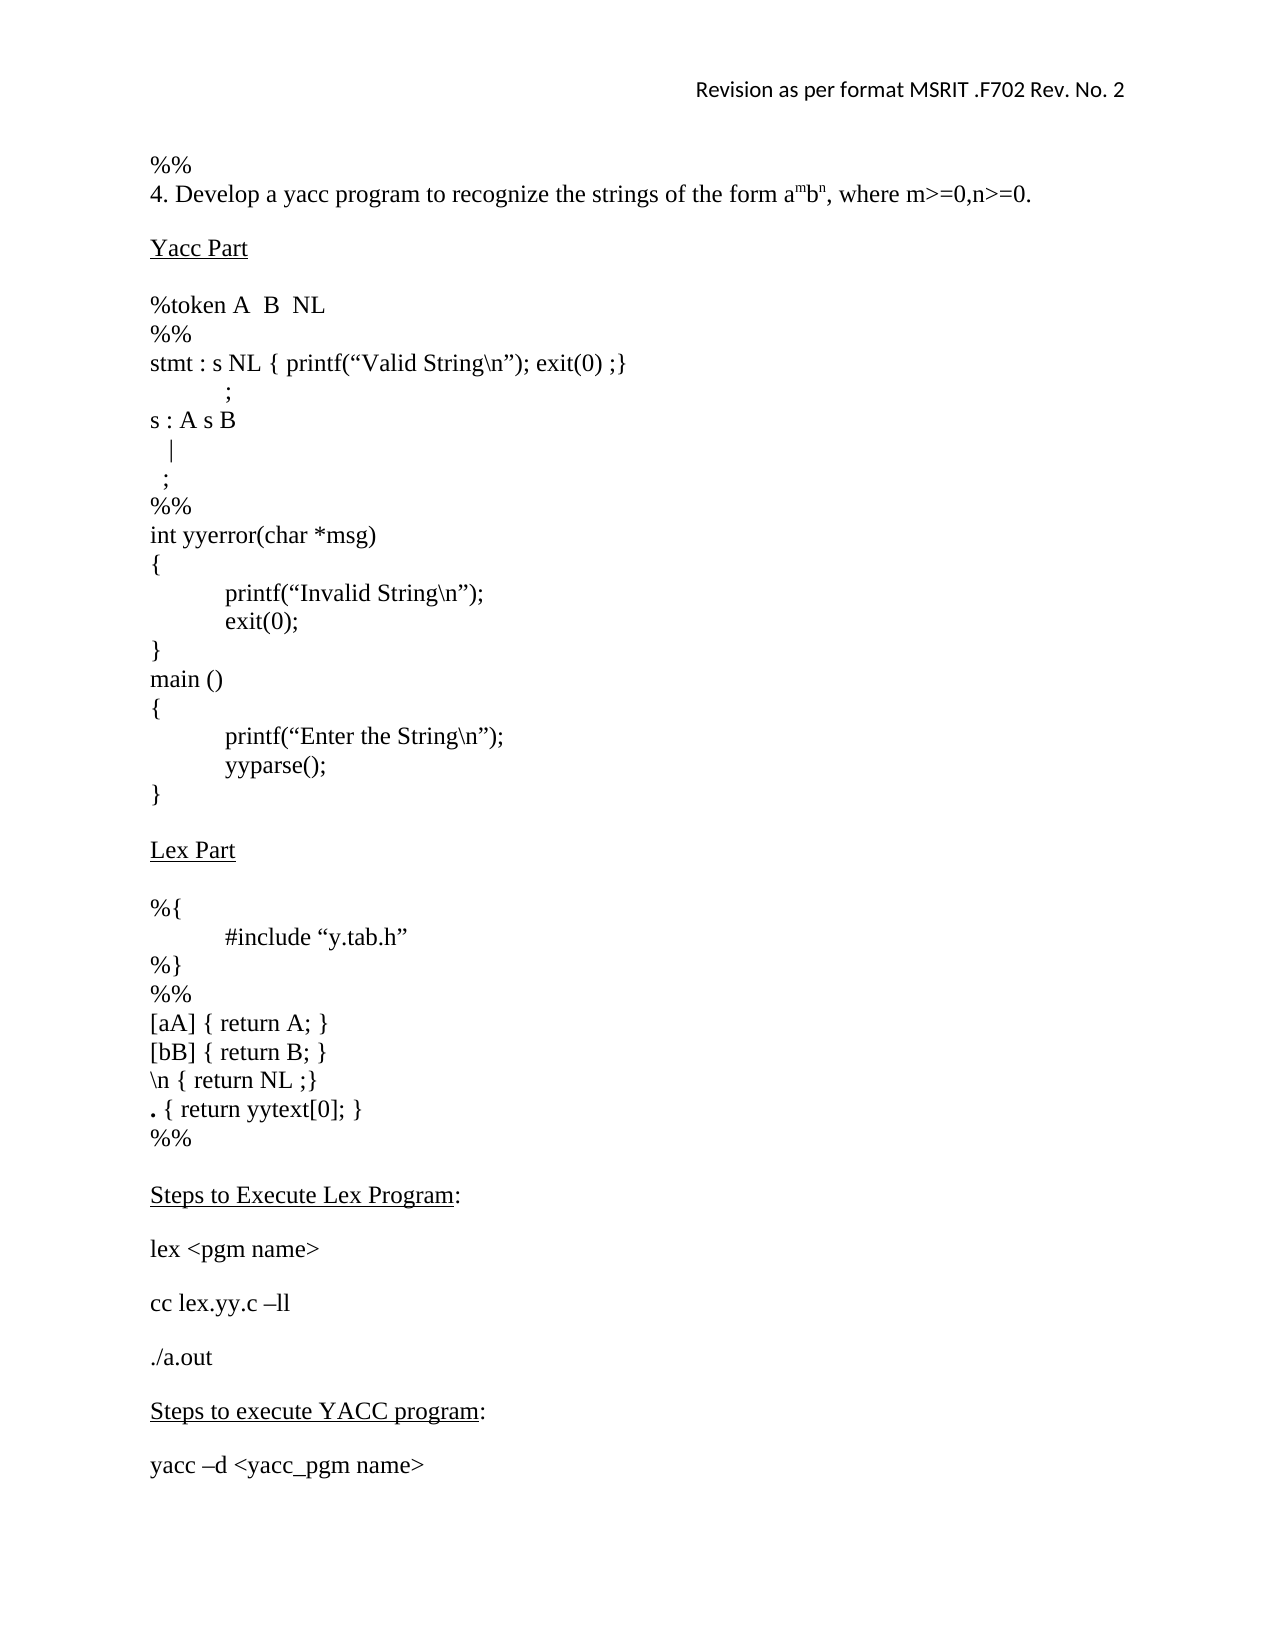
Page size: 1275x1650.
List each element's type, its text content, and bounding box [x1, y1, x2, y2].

text printf(“Enter the String\n”); [150, 721, 1125, 750]
text ./a.out [150, 1342, 1125, 1371]
text } [150, 635, 1125, 664]
text Steps to Execute Lex Program: [150, 1181, 1125, 1209]
text exit(0); [150, 606, 1125, 635]
text ; [150, 376, 1125, 405]
text Lex Part [150, 836, 1125, 864]
text } [150, 779, 1125, 808]
text . { return yytext[0]; } [150, 1094, 1125, 1123]
text main () [150, 664, 1125, 693]
text s : A s B [150, 405, 1125, 434]
text { [150, 549, 1125, 578]
text lex <pgm name> [150, 1234, 1125, 1263]
text stmt : s NL { printf(“Valid String\n”); exit(0) ;} [150, 348, 1125, 376]
text cc lex.yy.c –ll [150, 1288, 1125, 1317]
text { [150, 693, 1125, 721]
text [bB] { return B; } [150, 1037, 1125, 1066]
text Steps to execute YACC program: [150, 1396, 1125, 1425]
text int yyerror(char *msg) [150, 520, 1125, 549]
text ; [150, 463, 1125, 491]
text %} [150, 951, 1125, 979]
text %{ [150, 893, 1125, 922]
text yacc –d <yacc_pgm name> [150, 1450, 1125, 1479]
text %% [150, 319, 1125, 348]
text %% [150, 150, 1125, 179]
text | [150, 434, 1125, 463]
text yyparse(); [150, 750, 1125, 779]
text %token A B NL [150, 290, 1125, 319]
text %% [150, 979, 1125, 1008]
text [aA] { return A; } [150, 1008, 1125, 1037]
text Yacc Part [150, 233, 1125, 261]
text 4. Develop a yacc program to recognize the strings of the form ambn, where m>=0,n>=0. [150, 179, 1125, 207]
text \n { return NL ;} [150, 1066, 1125, 1094]
text %% [150, 1123, 1125, 1152]
text printf(“Invalid String\n”); [150, 578, 1125, 606]
text %% [150, 491, 1125, 520]
text #include “y.tab.h” [150, 922, 1125, 951]
